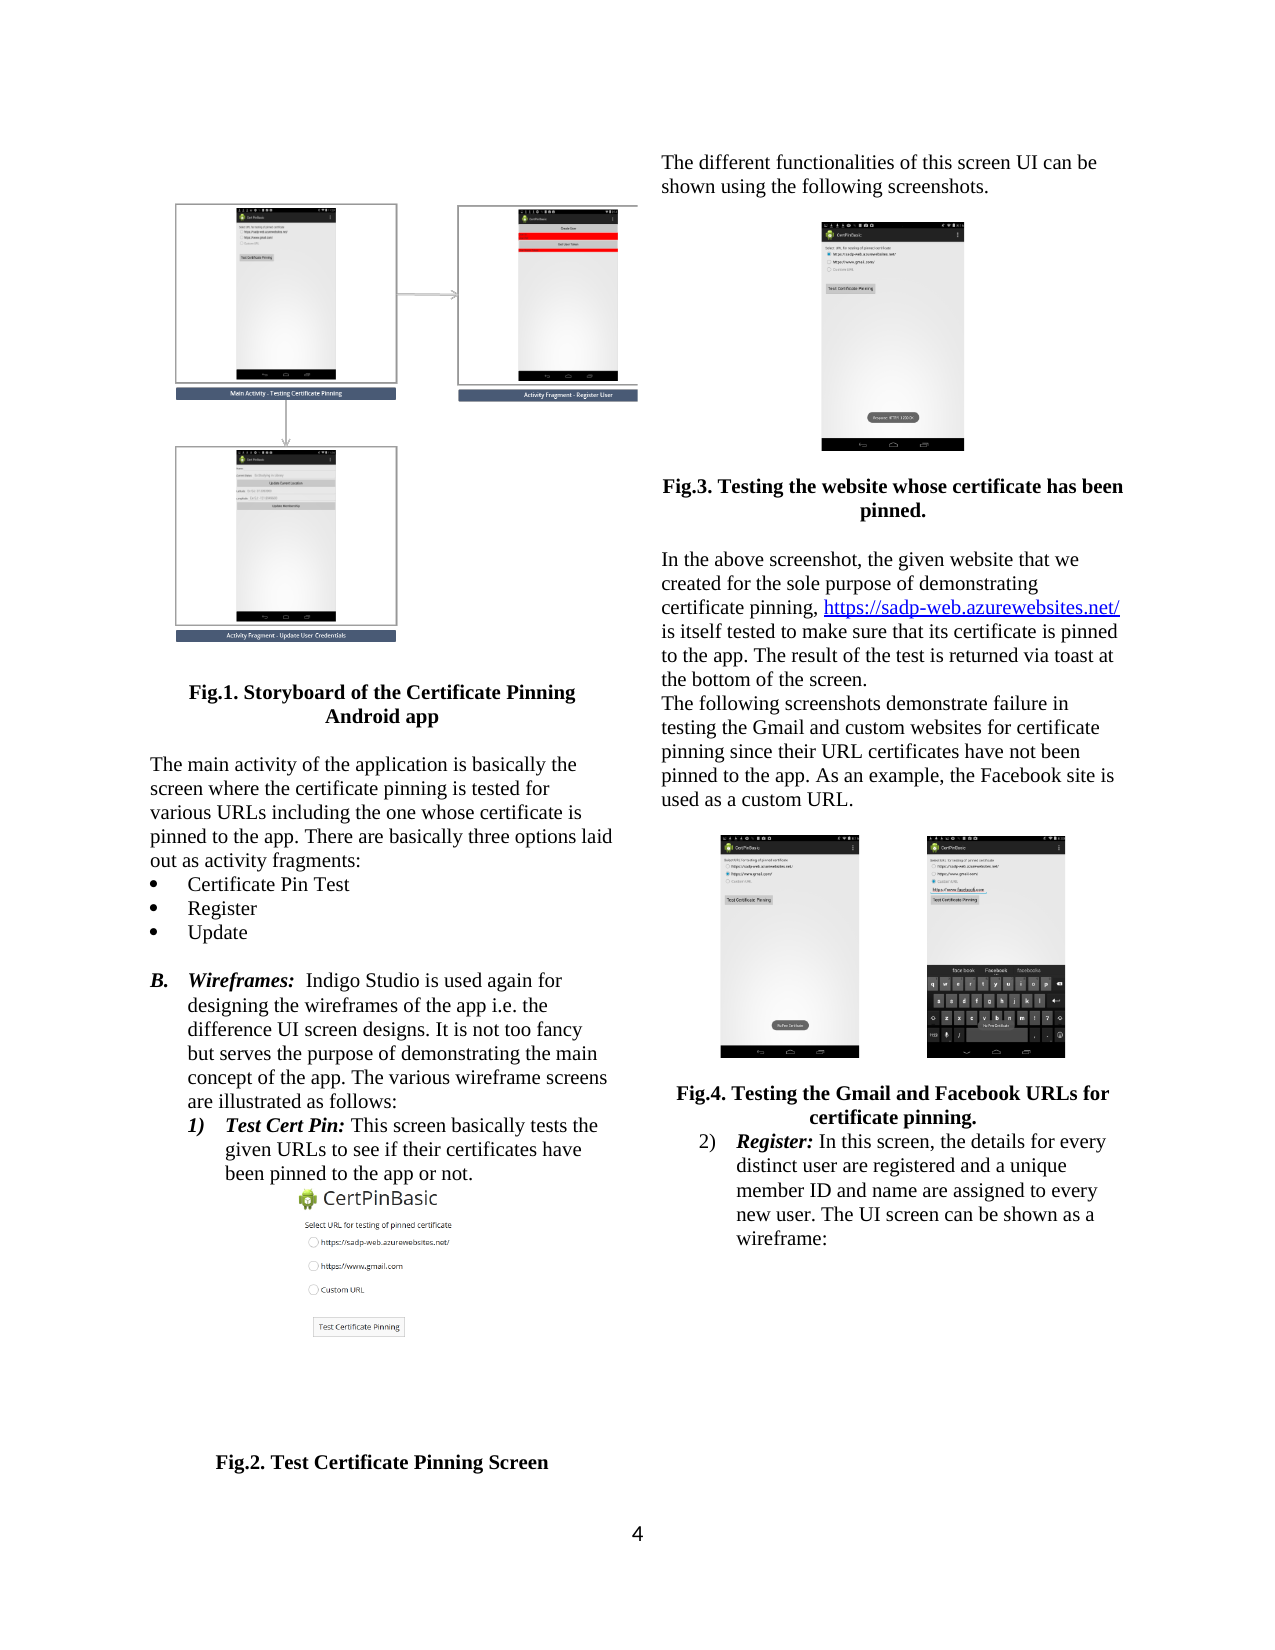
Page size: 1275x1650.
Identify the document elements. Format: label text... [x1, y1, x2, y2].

list Update [150, 920, 614, 944]
list Register [150, 896, 614, 920]
list Test Cert Pin: This screen basically tests the given URLs to see if their certificates have been pinned to the app or not. [187, 1113, 614, 1185]
list Fig.3. Testing the website whose certificate has been pinned. [661, 474, 1125, 522]
picture [720, 835, 860, 1058]
list Certificate Pin Test [150, 872, 614, 896]
list Fig.4. Testing the Gmail and Facebook URLs for certificate pinning. [661, 1081, 1125, 1129]
list Wireframes: Indigo Studio is used again for designing the wireframes of the app i.e. the difference UI screen designs. It is not too fancy but serves the purpose of demonstrating the main concept of the app. The various wireframe screens are illustrated as follows: [150, 968, 614, 1113]
list In the above screenshot, the given website that we created for the sole purpose of demonstrating certificate pinning, https://sadp-web.azurewebsites.net/ is itself tested to make sure that its certificate is pinned to the app. The result of the test is returned via toast at the bottom of the screen. [661, 547, 1125, 691]
list Fig.2. Test Certificate Pinning Screen [150, 1450, 614, 1474]
list Fig.1. Storyboard of the Certificate Pinning Android app [150, 680, 614, 728]
list The following screenshots demonstrate failure in testing the Gmail and custom websites for certificate pinning since their URL certificates have not been pinned to the app. As an example, the Facebook site is used as a custom URL. [661, 691, 1125, 811]
list The main activity of the application is basically the screen where the certificate pinning is tested for various URLs including the one whose certificate is pinned to the app. There are basically three options laid out as activity fragments: [150, 752, 614, 872]
list Register: In this screen, the details for every distinct user are registered and a unique member ID and name are assigned to every new user. The UI screen can be shown as a wireframe: [698, 1129, 1125, 1250]
picture [150, 150, 638, 680]
picture [927, 836, 1066, 1058]
picture [293, 1185, 471, 1451]
picture [821, 222, 965, 451]
list The different functionalities of this screen UI can be shown using the following screenshots. [661, 150, 1125, 198]
